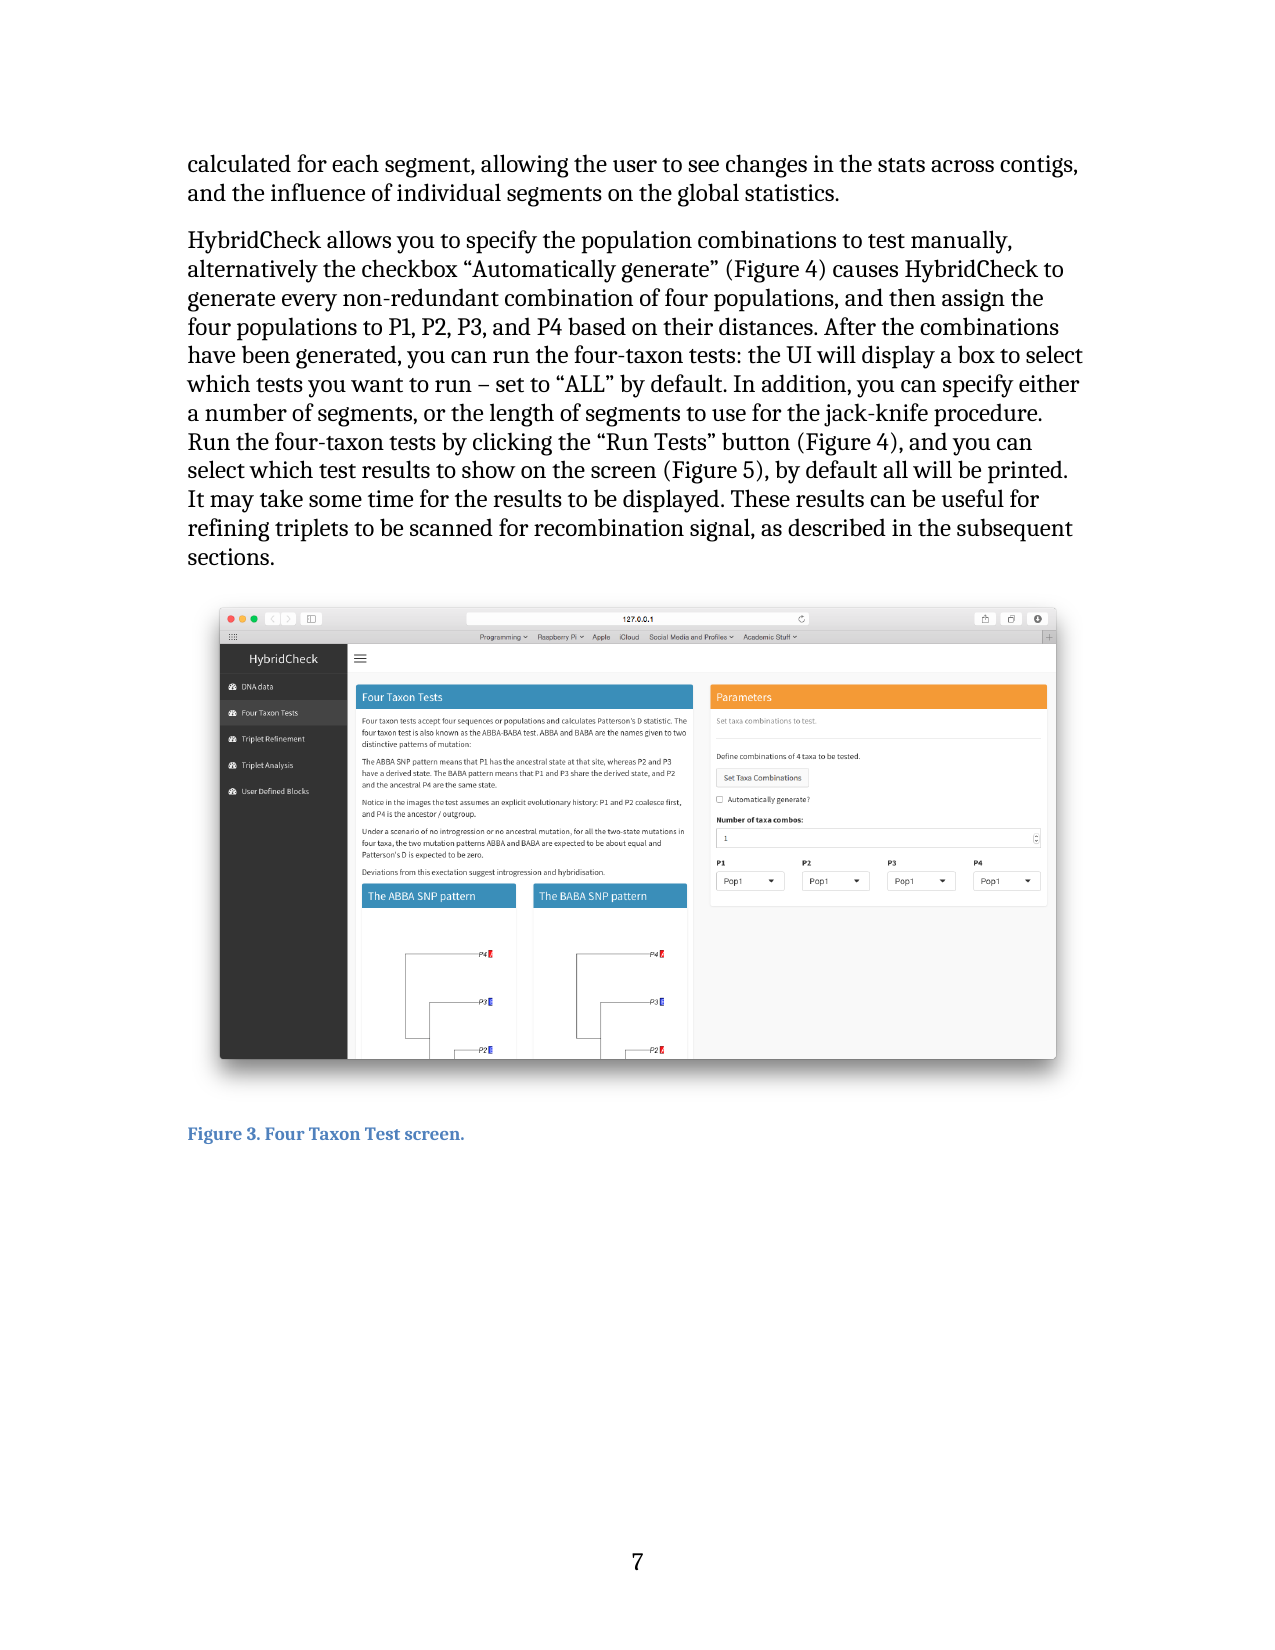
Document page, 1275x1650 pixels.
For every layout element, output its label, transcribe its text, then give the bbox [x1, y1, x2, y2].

picture [187, 590, 1088, 1105]
text HybridCheck allows you to specify the population combinations to test manually, alternatively the checkbox “Automatically generate” (Figure 4) causes HybridCheck to generate every non-redundant combination of four populations, and then assign the four populations to P1, P2, P3, and P4 based on their distances. After the combinations have been generated, you can run the four-taxon tests: the UI will display a box to select which tests you want to run – set to “ALL” by default. In addition, you can specify either a number of segments, or the length of segments to use for the jack-knife procedure. Run the four-taxon tests by clicking the “Run Tests” button (Figure 4), and you can select which test results to show on the screen (Figure 5), by default all will be printed. It may take some time for the results to be displayed. These results can be useful for refining triplets to be scanned for recombination signal, as described in the subsequent sections. [187, 226, 1087, 571]
